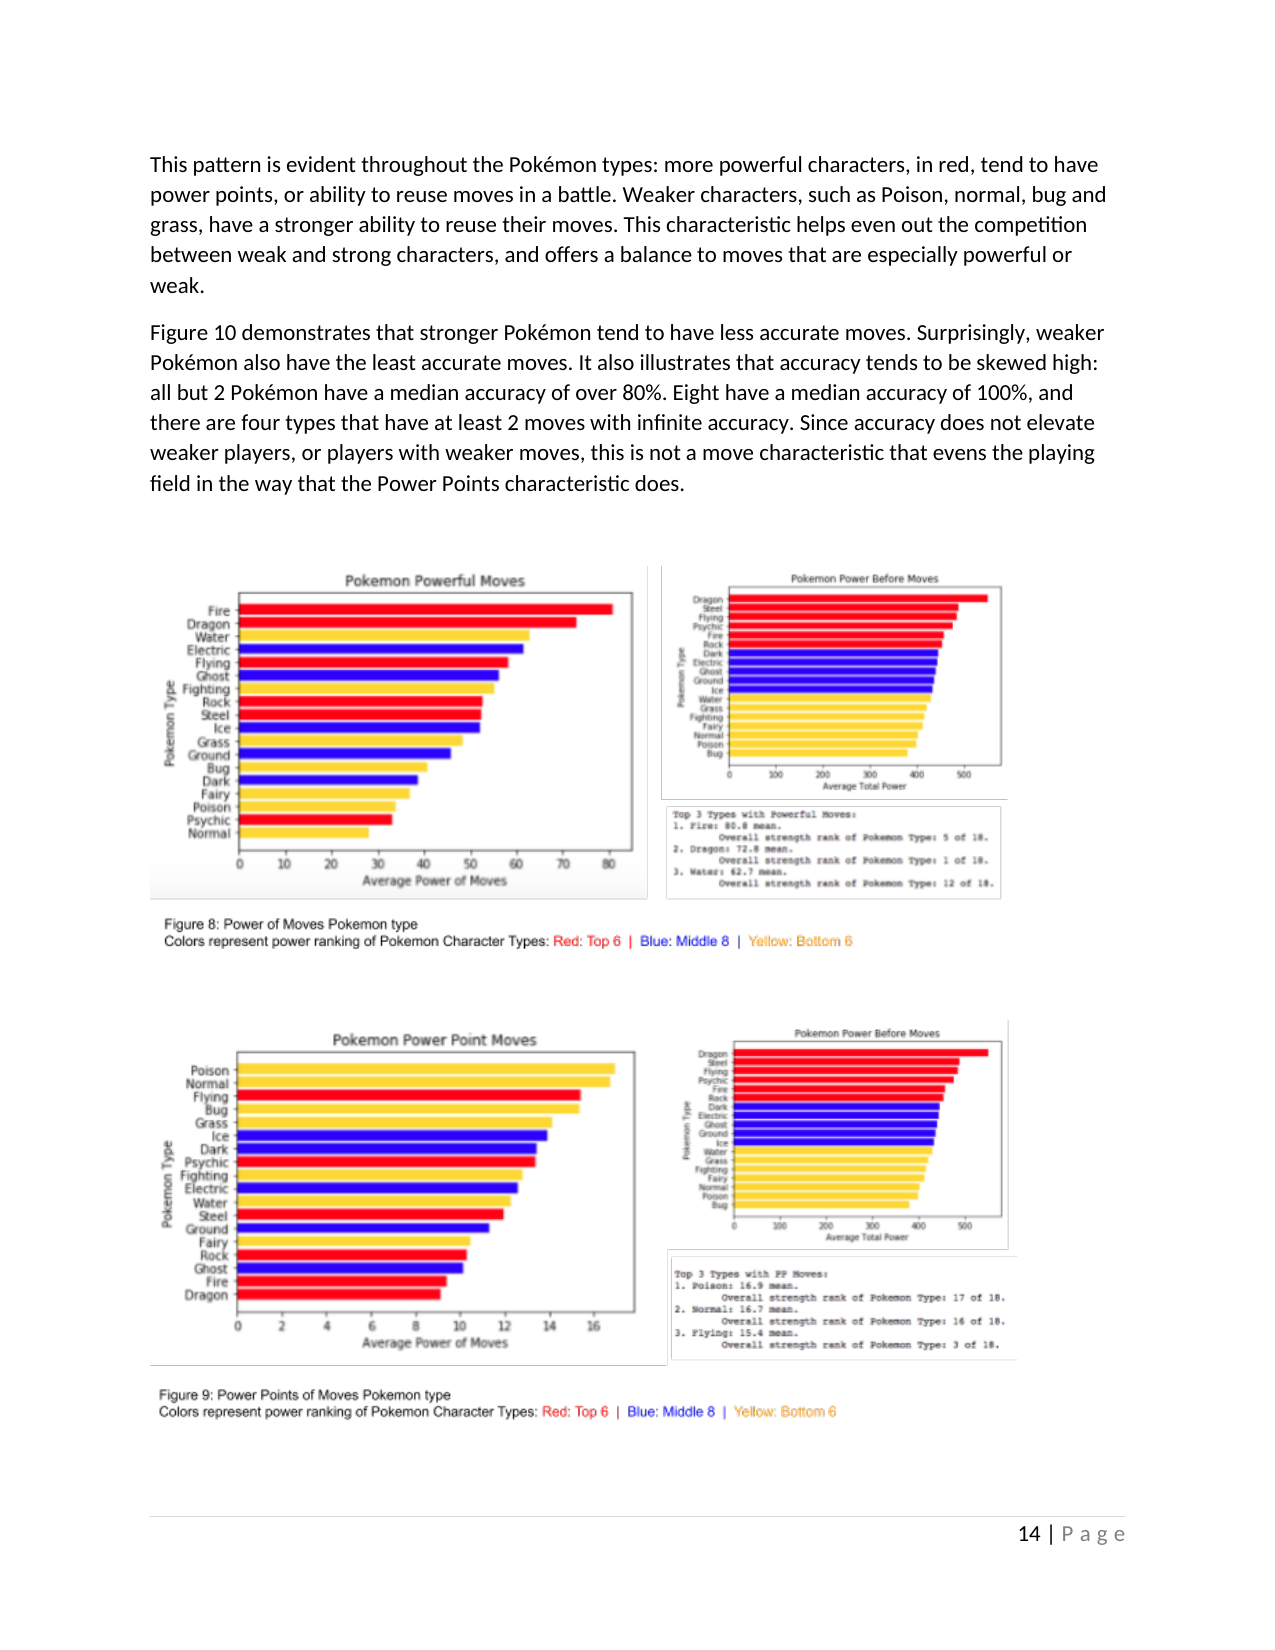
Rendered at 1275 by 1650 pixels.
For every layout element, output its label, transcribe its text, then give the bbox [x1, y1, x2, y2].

text This pattern is evident throughout the Pokémon types: more powerful characters, in red, tend to have power points, or ability to reuse moves in a battle. Weaker characters, such as Poison, normal, bug and grass, have a stronger ability to reuse their moves. This characteristic helps even out the competition between weak and strong characters, and offers a balance to moves that are especially powerful or weak. [150, 150, 1125, 299]
picture [150, 1020, 1018, 1441]
picture [150, 566, 1008, 971]
text Figure 10 demonstrates that stronger Pokémon tend to have less accurate moves. Surprisingly, weaker Pokémon also have the least accurate moves. It also illustrates that accuracy tends to be skewed high: all but 2 Pokémon have a median accuracy of over 80%. Eight have a median accuracy of 100%, and there are four types that have at least 2 moves with infinite accuracy. Since accuracy does not elevate weaker players, or players with weaker moves, this is not a move characteristic that evens the playing field in the way that the Power Points characteristic does. [150, 318, 1125, 497]
